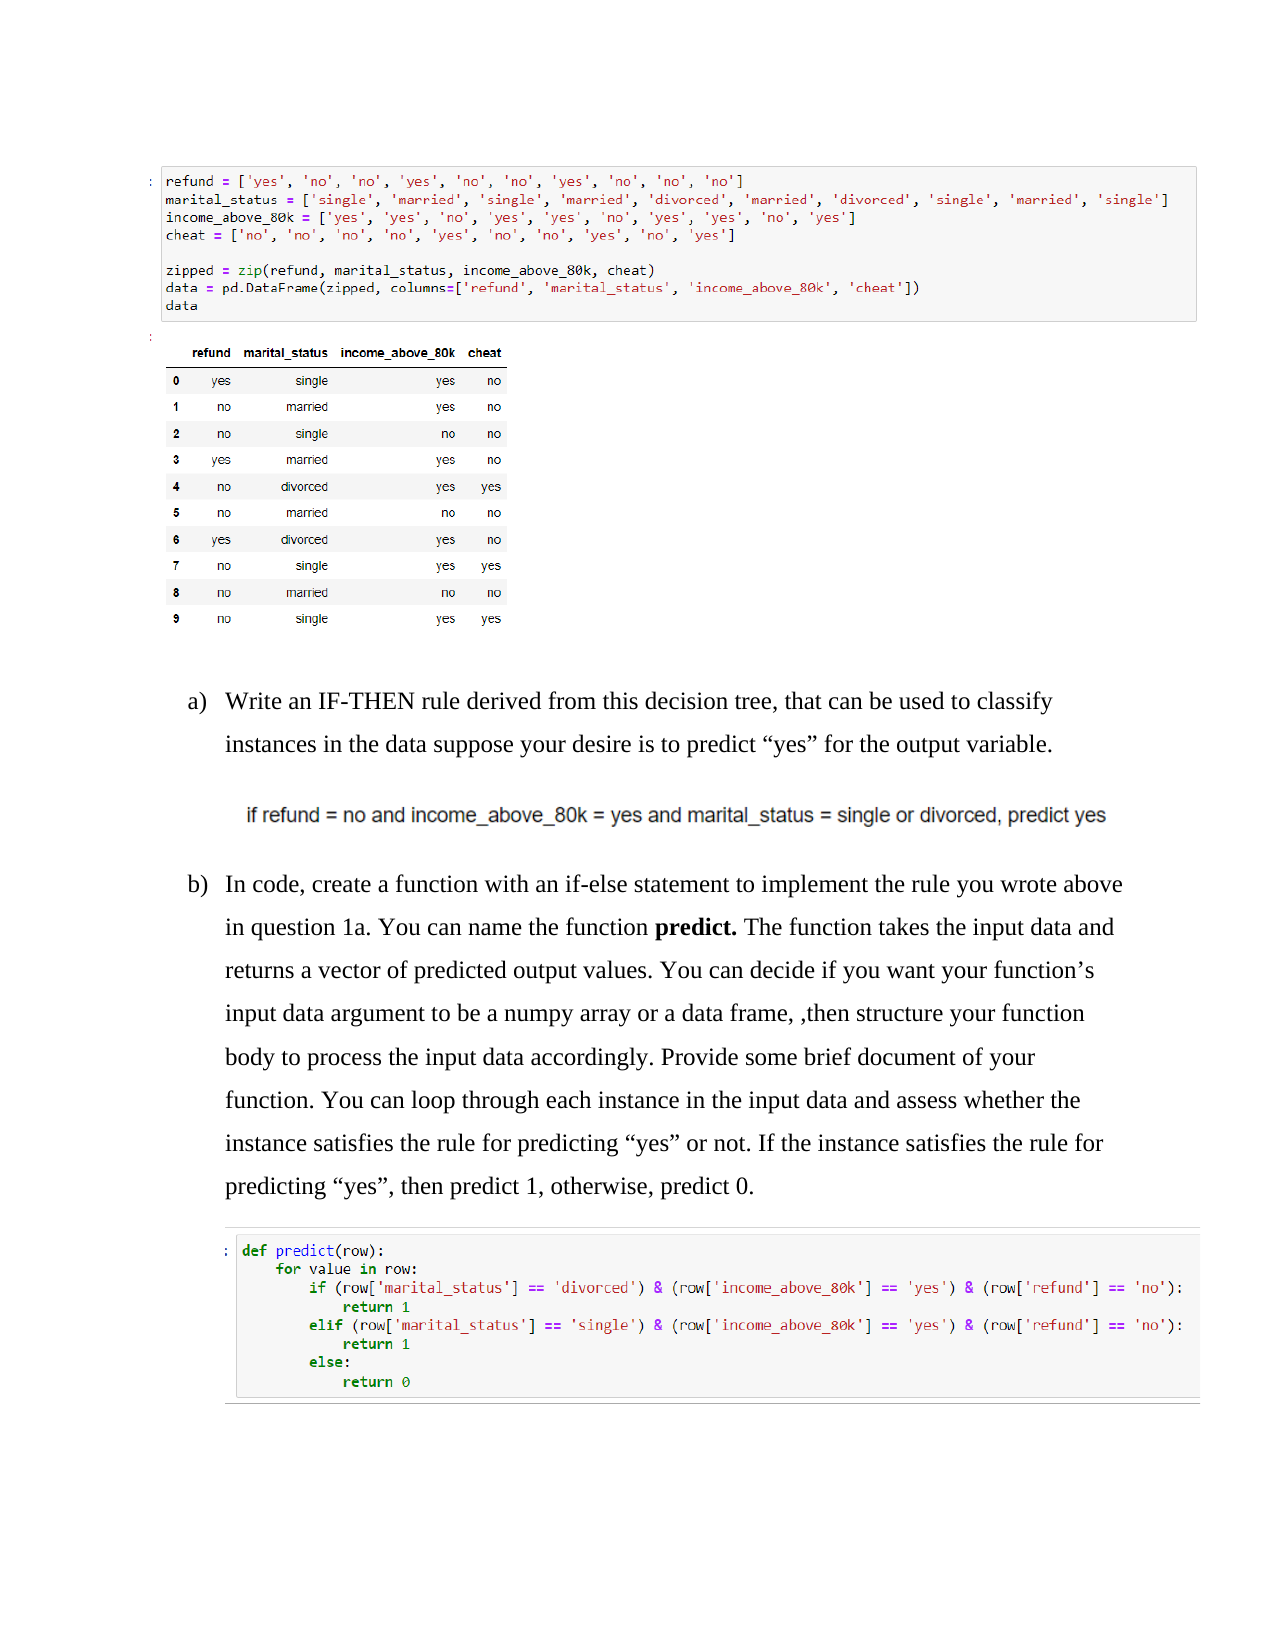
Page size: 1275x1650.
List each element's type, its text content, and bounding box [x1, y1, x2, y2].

picture [150, 150, 1208, 643]
picture [225, 1214, 1200, 1417]
list In code, create a function with an if-else statement to implement the rule you wrote above in question 1a. You can name the function predict. The function takes the input data and returns a vector of predicted output values. You can decide if you want your function’s input data argument to be a numpy array or a data frame, ,then structure your function body to process the input data accordingly. Provide some brief document of your function. You can loop through each instance in the input data and assess whether the instance satisfies the rule for predicting “yes” or not. If the instance satisfies the rule for predicting “yes”, then predict 1, otherwise, predict 0. [187, 869, 1125, 1200]
picture [225, 772, 1121, 855]
list Write an IF-THEN rule derived from this decision tree, that can be used to classify instances in the data suppose your desire is to predict “yes” for the output variable. [187, 686, 1125, 758]
